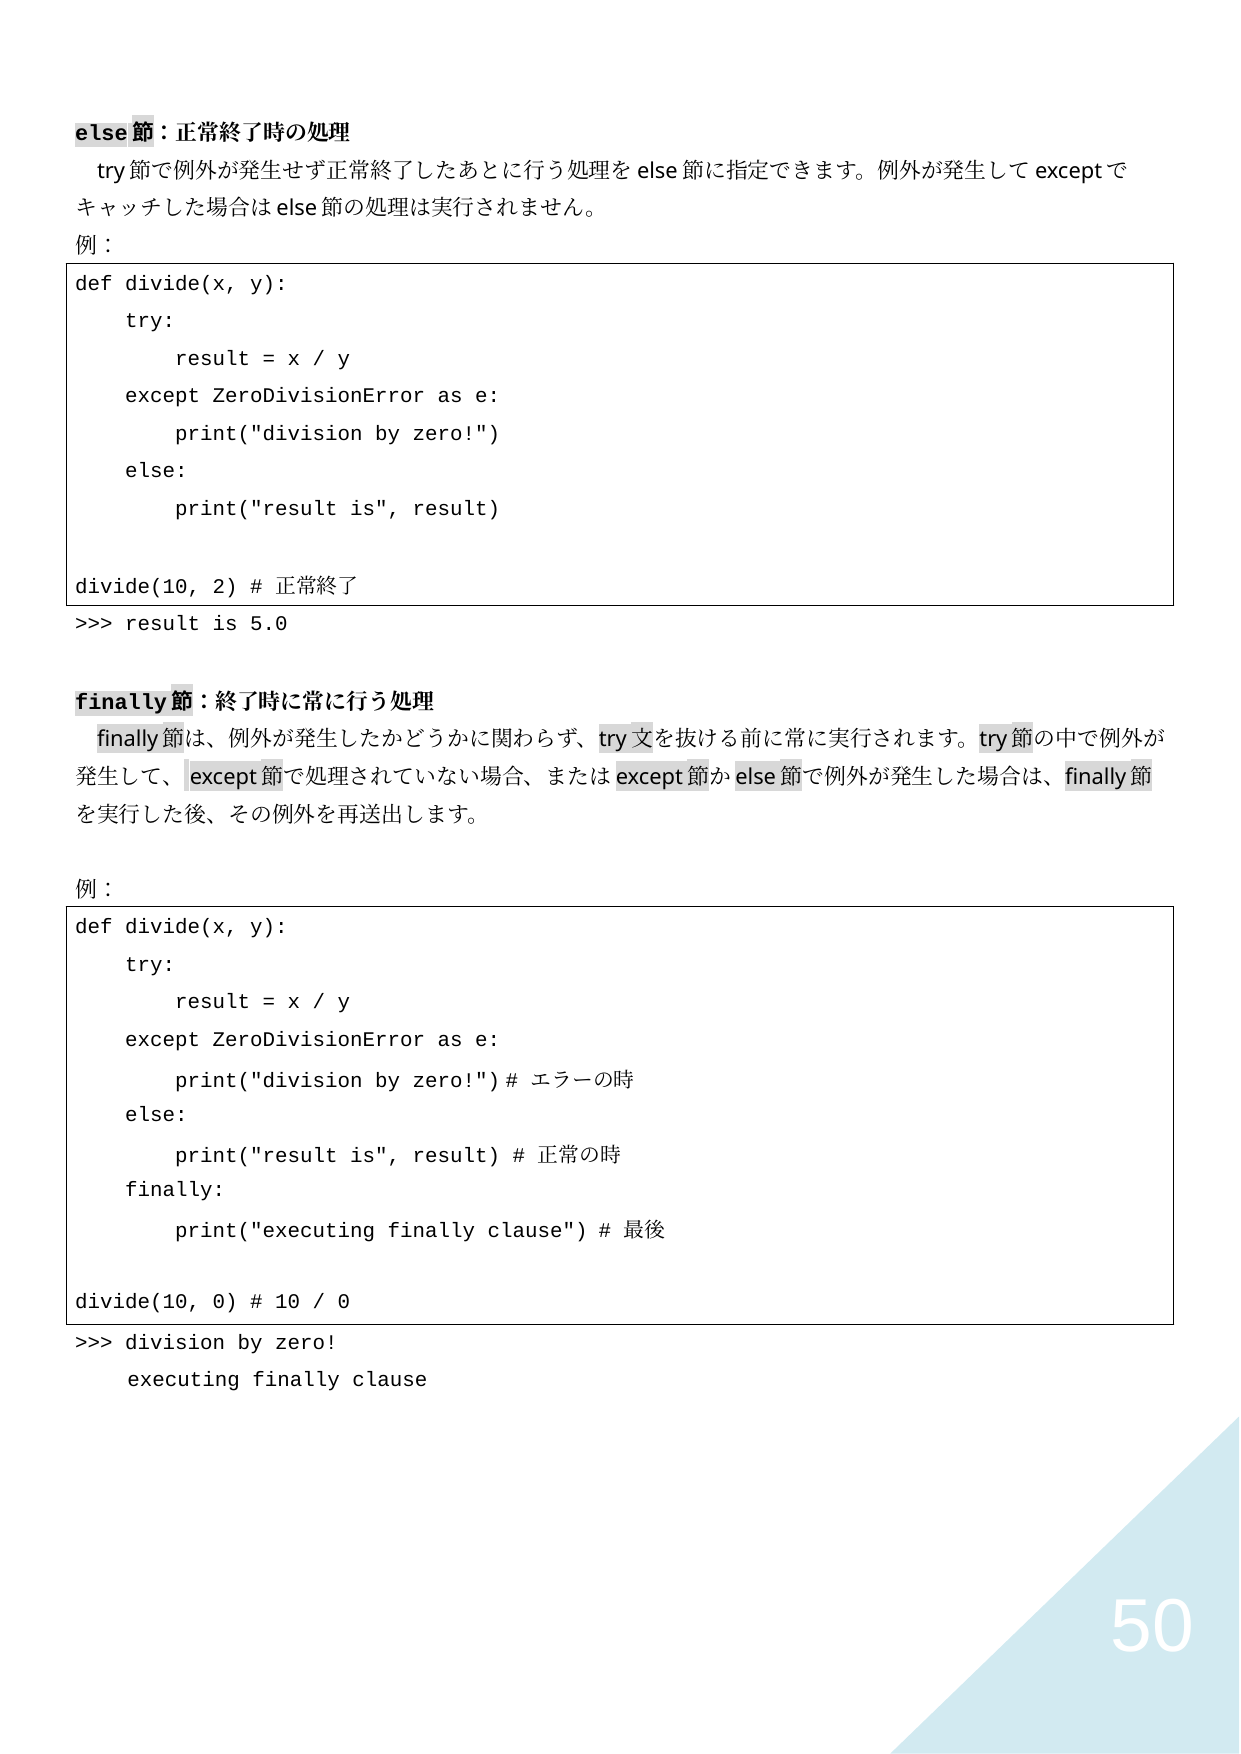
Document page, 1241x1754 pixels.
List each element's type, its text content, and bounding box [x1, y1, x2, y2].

text try節で例外が発生せず正常終了したあとに行う処理をelse節に指定できます。例外が発生してexceptでキャッチした場合はelse節の処理は実行されません。 [75, 150, 1165, 225]
text finally: [75, 1172, 1165, 1209]
text divide(10, 2) # 正常終了 [67, 562, 1173, 605]
text >>> division by zero! [75, 1325, 1165, 1362]
text executing finally clause [75, 1362, 1165, 1400]
text print("result is", result) # 正常の時 [75, 1134, 1165, 1172]
text else: [75, 453, 1165, 491]
text try: [75, 303, 1165, 341]
text else節：正常終了時の処理 [75, 112, 1165, 150]
text else: [75, 1097, 1165, 1134]
text def divide(x, y): [67, 264, 1173, 303]
text divide(10, 0) # 10 / 0 [67, 1281, 1173, 1324]
text >>> result is 5.0 [75, 606, 1165, 644]
text print("division by zero!") [75, 416, 1165, 453]
text 例： [75, 225, 1165, 262]
text def divide(x, y): [67, 907, 1173, 947]
text try: [75, 947, 1165, 984]
text except ZeroDivisionError as e: [75, 378, 1165, 416]
text result = x / y [75, 984, 1165, 1022]
text print("result is", result) [75, 491, 1165, 528]
text except ZeroDivisionError as e: [75, 1022, 1165, 1059]
text 例： [75, 869, 1165, 906]
text result = x / y [75, 341, 1165, 378]
text finally節は、例外が発生したかどうかに関わらず、try文を抜ける前に常に実行されます。try節の中で例外が発生して、 except節で処理されていない場合、またはexcept節かelse節で例外が発生した場合は、finally節を実行した後、その例外を再送出します。 [75, 719, 1165, 831]
text finally節：終了時に常に行う処理 [75, 681, 1165, 719]
text print("division by zero!") # エラーの時 [75, 1059, 1165, 1097]
text print("executing finally clause") # 最後 [75, 1209, 1165, 1247]
